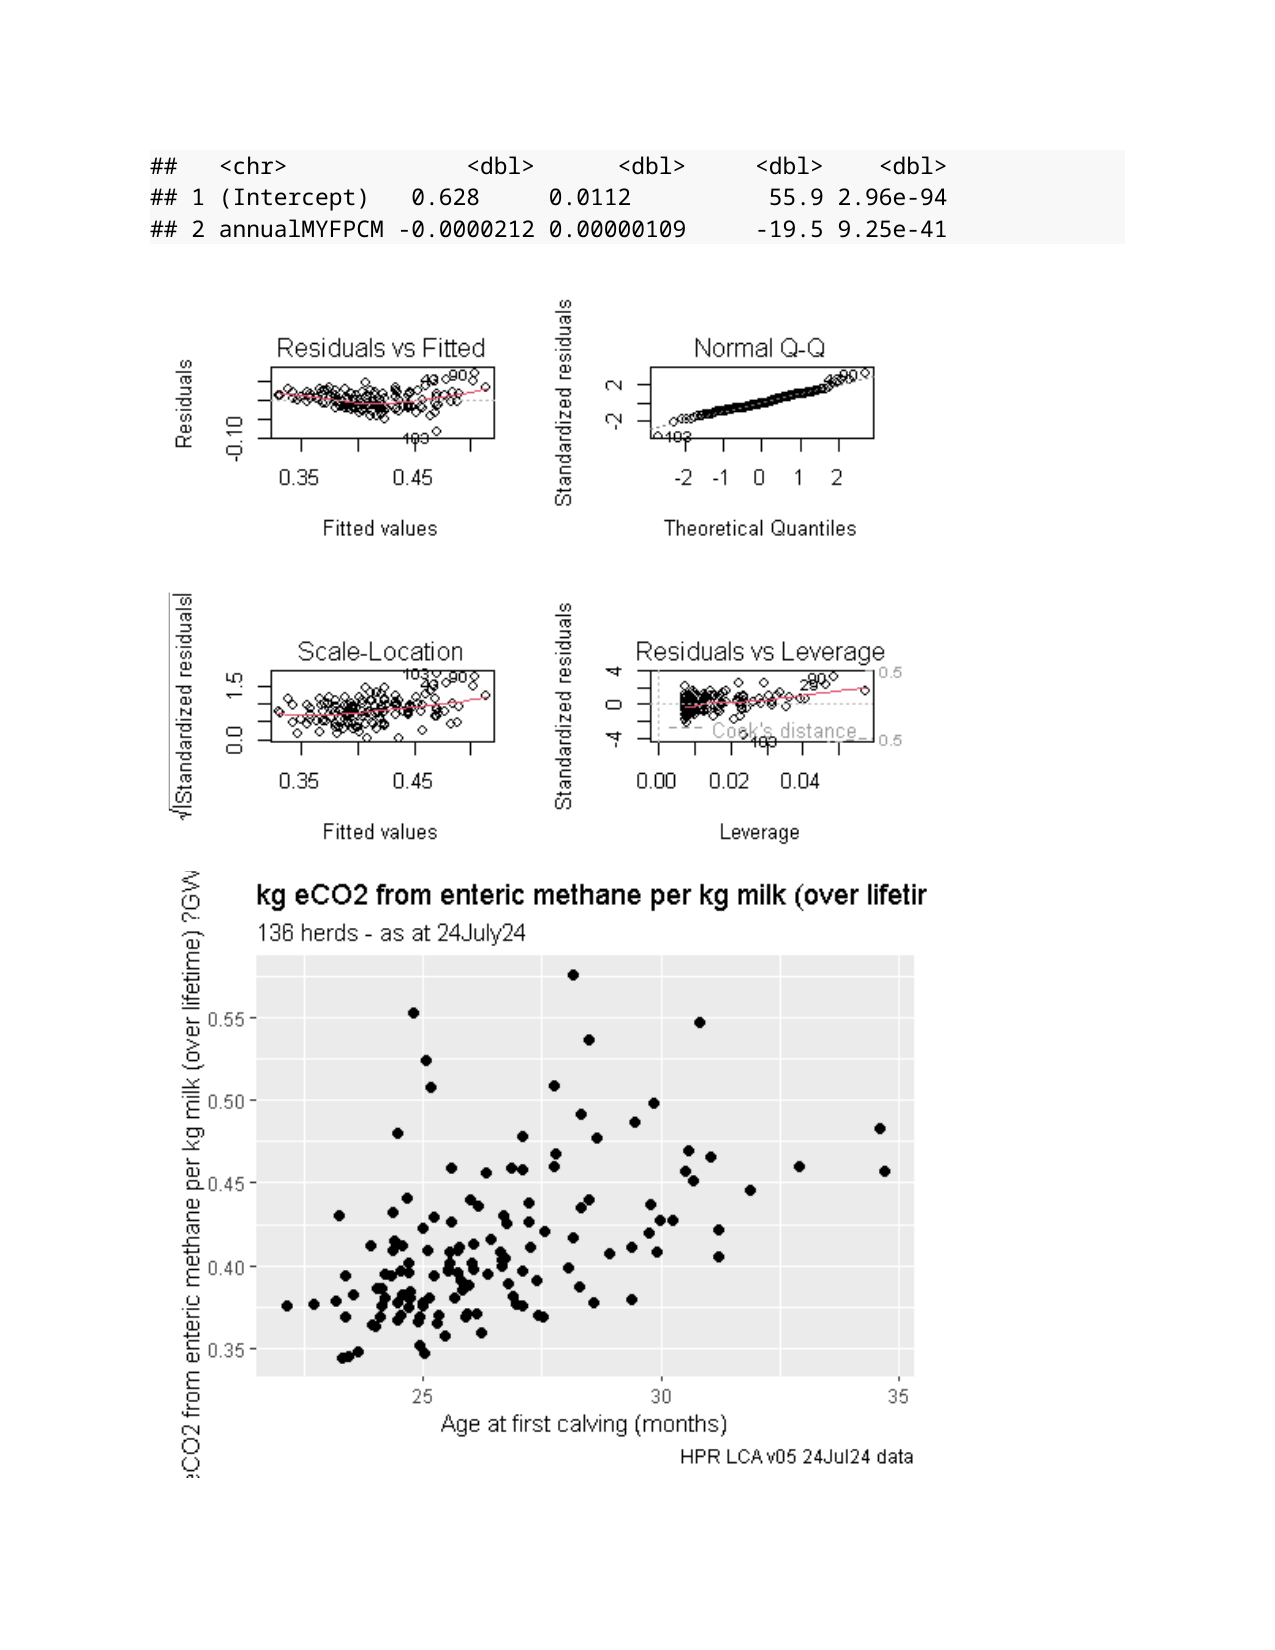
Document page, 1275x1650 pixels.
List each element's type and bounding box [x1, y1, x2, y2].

picture [168, 264, 927, 1478]
text [150, 150, 1125, 244]
